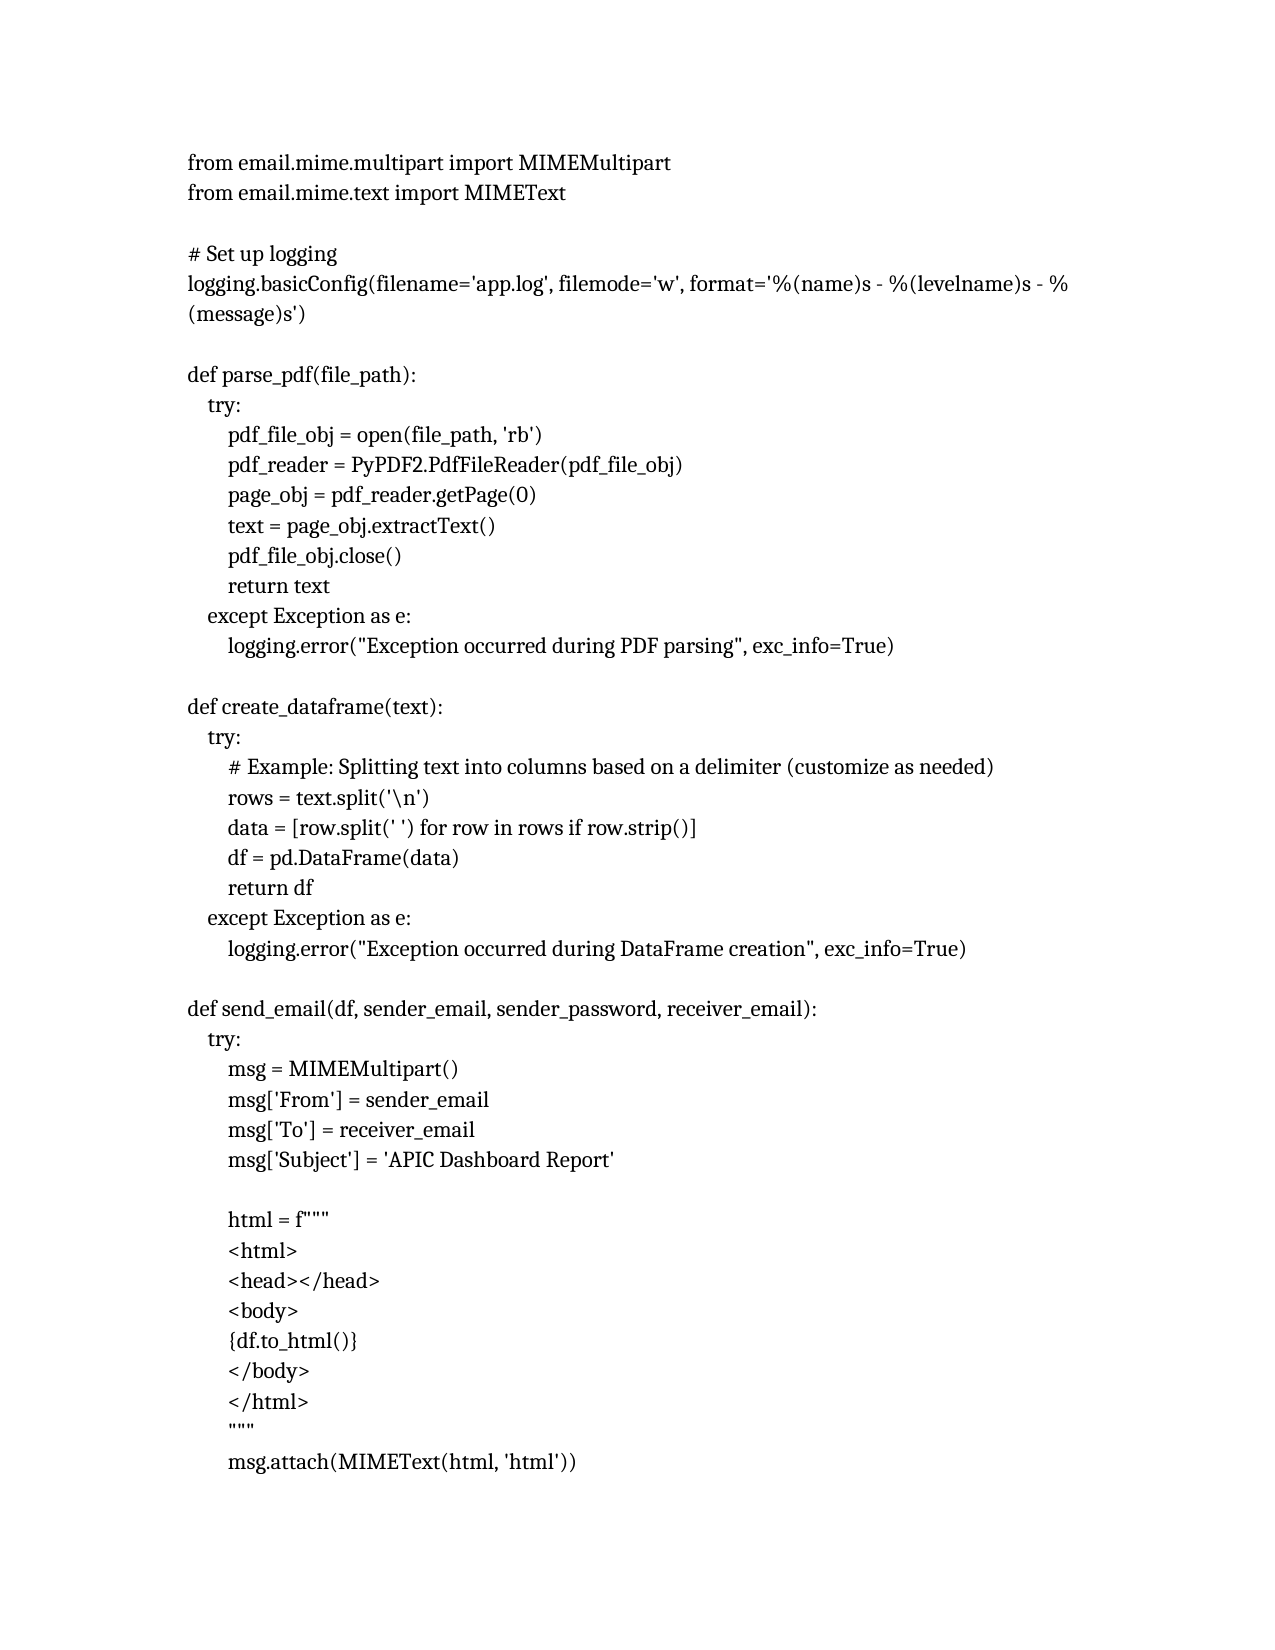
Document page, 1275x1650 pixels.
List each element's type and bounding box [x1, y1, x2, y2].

text [187, 150, 1087, 1475]
